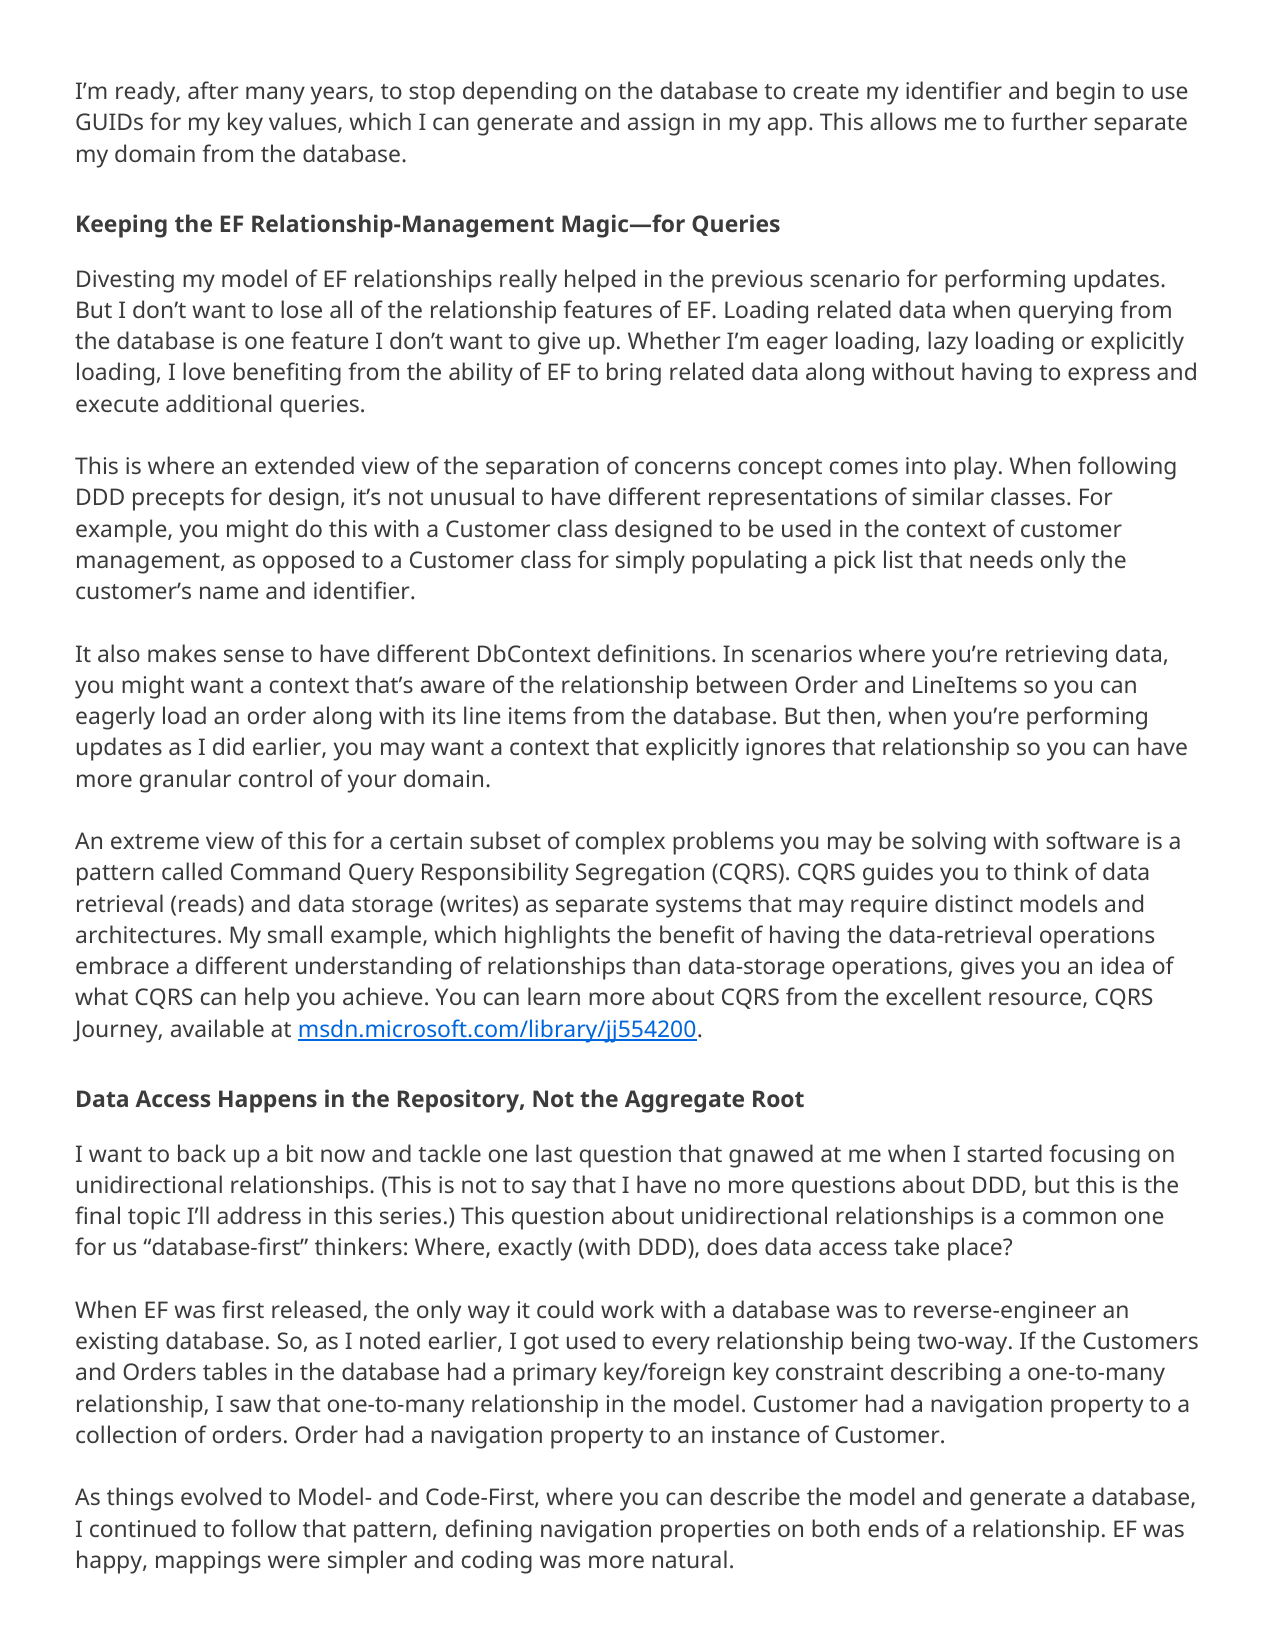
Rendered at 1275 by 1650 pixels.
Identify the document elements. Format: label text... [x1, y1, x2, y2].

text As things evolved to Model- and Code-First, where you can describe the model and generate a database, I continued to follow that pattern, defining navigation properties on both ends of a relationship. EF was happy, mappings were simpler and coding was more natural. [75, 1481, 1200, 1575]
subtitle Keeping the EF Relationship-Management Magic—for Queries [75, 208, 1200, 239]
text I want to back up a bit now and tackle one last question that gnawed at me when I started focusing on unidirectional relationships. (This is not to say that I have no more questions about DDD, but this is the final topic I’ll address in this series.) This question about unidirectional relationships is a common one for us “database-first” thinkers: Where, exactly (with DDD), does data access take place? [75, 1137, 1200, 1262]
text Divesting my model of EF relationships really helped in the previous scenario for performing updates. But I don’t want to lose all of the relationship features of EF. Loading related data when querying from the database is one feature I don’t want to give up. Whether I’m eager loading, lazy loading or explicitly loading, I love benefiting from the ability of EF to bring related data along without having to express and execute additional queries. [75, 262, 1200, 419]
text It also makes sense to have different DbContext definitions. In scenarios where you’re retrieving data, you might want a context that’s aware of the relationship between Order and LineItems so you can eagerly load an order along with its line items from the database. But then, when you’re performing updates as I did earlier, you may want a context that explicitly ignores that relationship so you can have more granular control of your domain. [75, 637, 1200, 794]
text When EF was first released, the only way it could work with a database was to reverse-engineer an existing database. So, as I noted earlier, I got used to every relationship being two-way. If the Customers and Orders tables in the database had a primary key/foreign key constraint describing a one-to-many relationship, I saw that one-to-many relationship in the model. Customer had a navigation property to a collection of orders. Order had a navigation property to an instance of Customer. [75, 1294, 1200, 1450]
text I’m ready, after many years, to stop depending on the database to create my identifier and begin to use GUIDs for my key values, which I can generate and assign in my app. This allows me to further separate my domain from the database. [75, 75, 1200, 169]
text An extreme view of this for a certain subset of complex problems you may be solving with software is a pattern called Command Query Responsibility Segregation (CQRS). CQRS guides you to think of data retrieval (reads) and data storage (writes) as separate systems that may require distinct models and architectures. My small example, which highlights the benefit of having the data-retrieval operations embrace a different understanding of relationships than data-storage operations, gives you an idea of what CQRS can help you achieve. You can learn more about CQRS from the excellent resource, CQRS Journey, available at msdn.microsoft.com/library/jj554200. [75, 825, 1200, 1044]
subtitle Data Access Happens in the Repository, Not the Aggregate Root [75, 1083, 1200, 1114]
text This is where an extended view of the separation of concerns concept comes into play. When following DDD precepts for design, it’s not unusual to have different representations of similar classes. For example, you might do this with a Customer class designed to be used in the context of customer management, as opposed to a Customer class for simply populating a pick list that needs only the customer’s name and identifier. [75, 450, 1200, 606]
